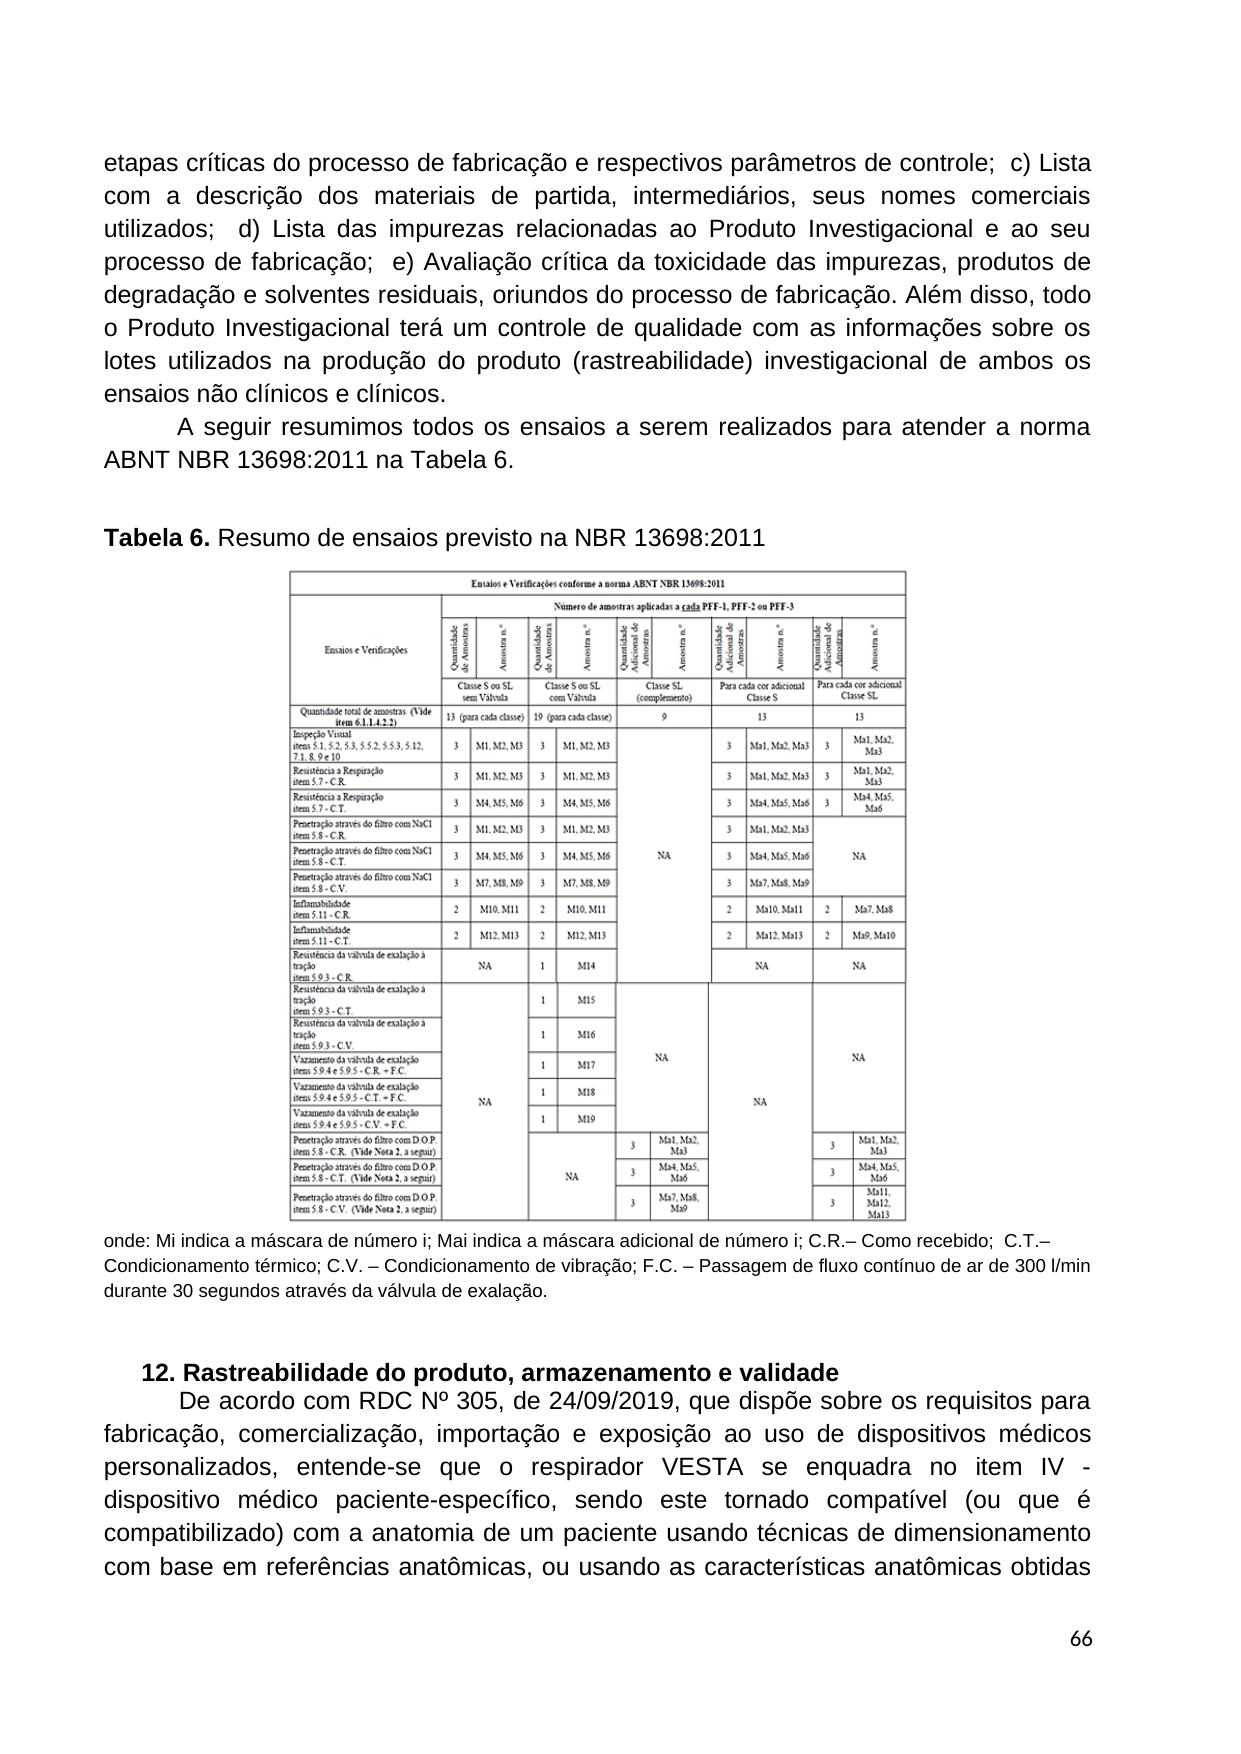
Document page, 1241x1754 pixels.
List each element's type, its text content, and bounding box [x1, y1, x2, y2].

picture [286, 568, 911, 1226]
subtitle 12. Rastreabilidade do produto, armazenamento e validade [141, 1358, 1093, 1386]
text Tabela 6. Resumo de ensaios previsto na NBR 13698:2011 [103, 522, 1093, 551]
text A seguir resumimos todos os ensaios a serem realizados para atender a norma ABNT NBR 13698:2011 na Tabela 6. [103, 412, 1093, 473]
text onde: Mi indica a máscara de número i; Mai indica a máscara adicional de número i; C.R.– Como recebido; C.T.–Condicionamento térmico; C.V. – Condicionamento de vibração; F.C. – Passagem de fluxo contínuo de ar de 300 l/min durante 30 segundos através da válvula de exalação. [103, 1230, 1093, 1301]
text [103, 1386, 1093, 1580]
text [103, 148, 1093, 407]
